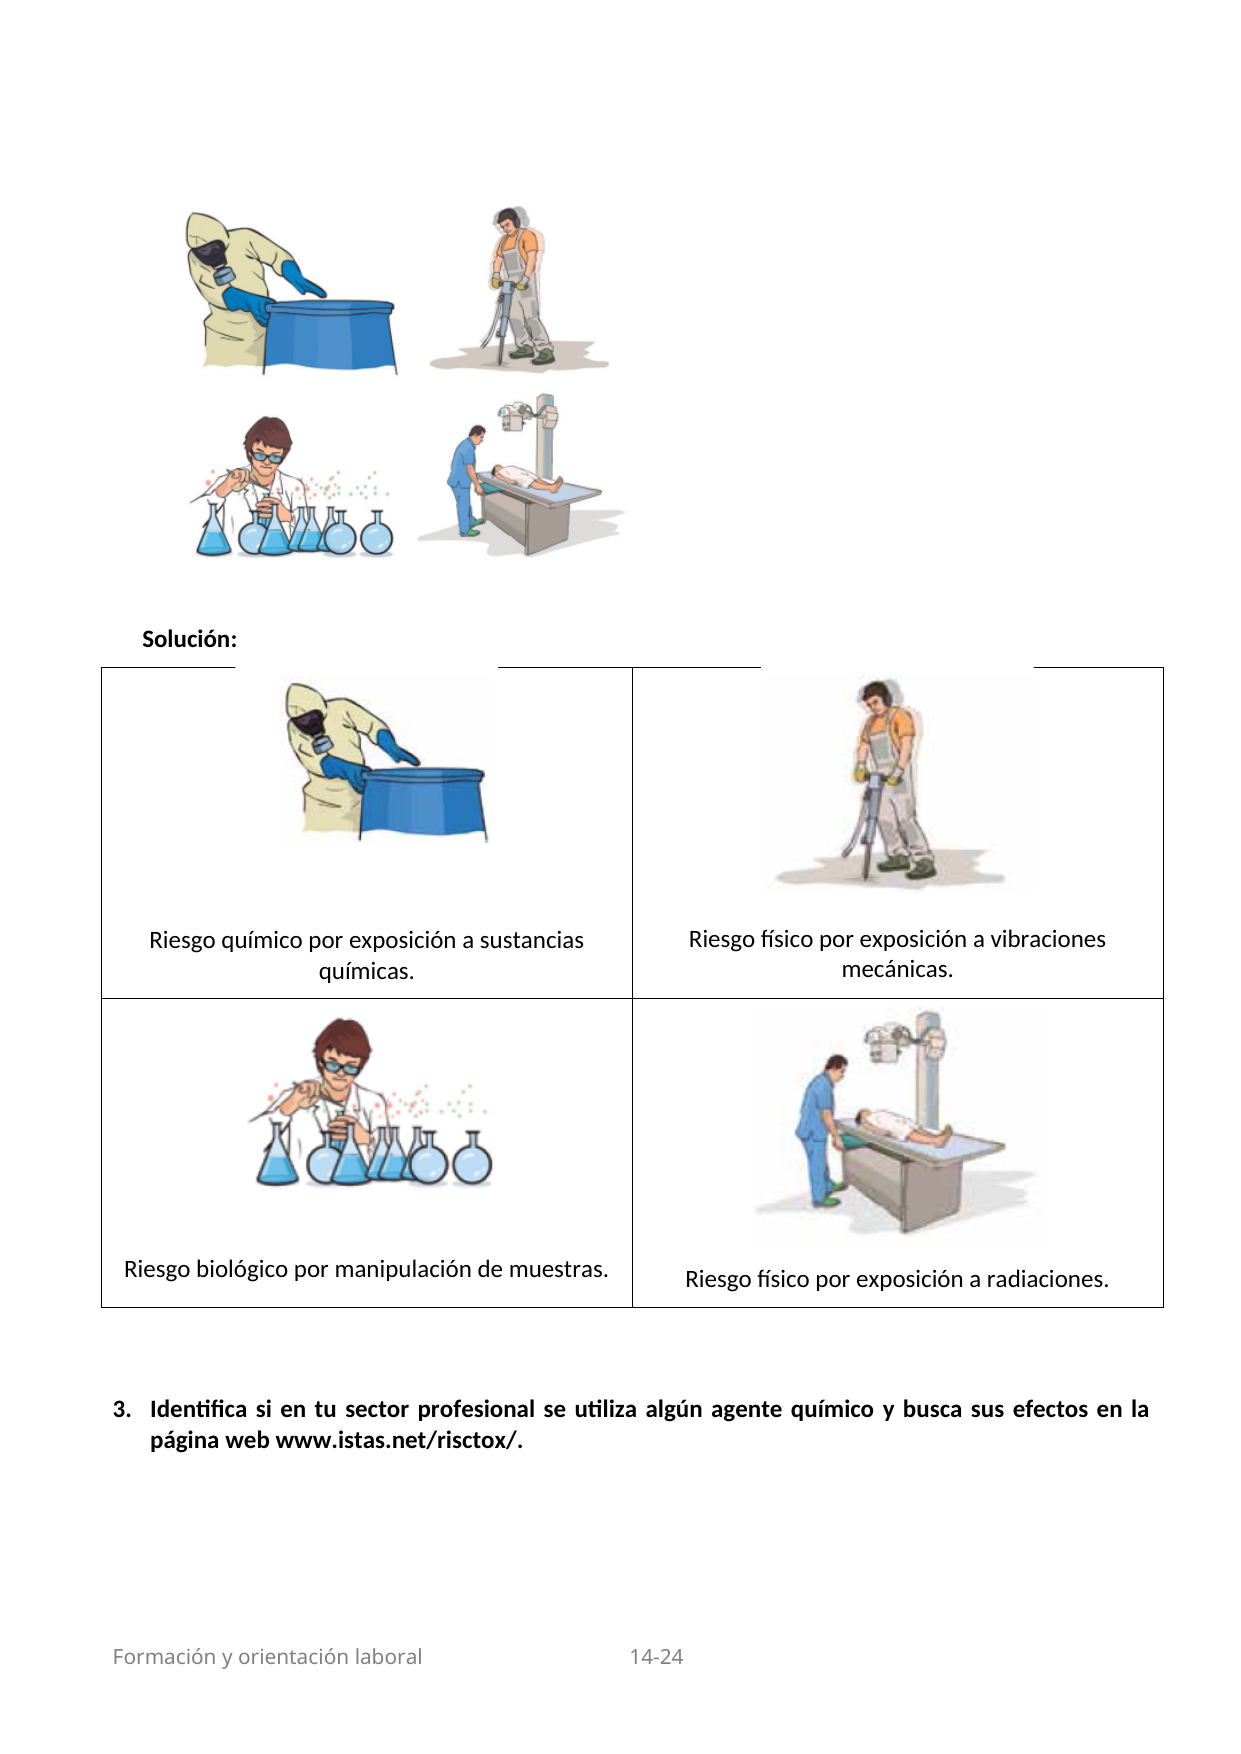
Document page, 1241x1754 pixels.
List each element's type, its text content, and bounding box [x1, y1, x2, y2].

picture [218, 999, 515, 1198]
table_header Riesgo físico por exposición a vibraciones mecánicas. [633, 668, 1163, 998]
picture [150, 203, 656, 568]
text Solución: [142, 623, 1152, 654]
picture [741, 999, 1054, 1251]
picture [235, 667, 499, 869]
list Identifica si en tu sector profesional se utiliza algún agente químico y busca sus efectos en la página web www.istas.net/risctox/. [112, 1394, 1152, 1455]
picture [761, 667, 1034, 911]
table_header Riesgo químico por exposición a sustancias químicas. [102, 668, 632, 998]
table_cell Riesgo físico por exposición a radiaciones. [633, 999, 1163, 1307]
table_cell Riesgo biológico por manipulación de muestras. [102, 999, 632, 1307]
